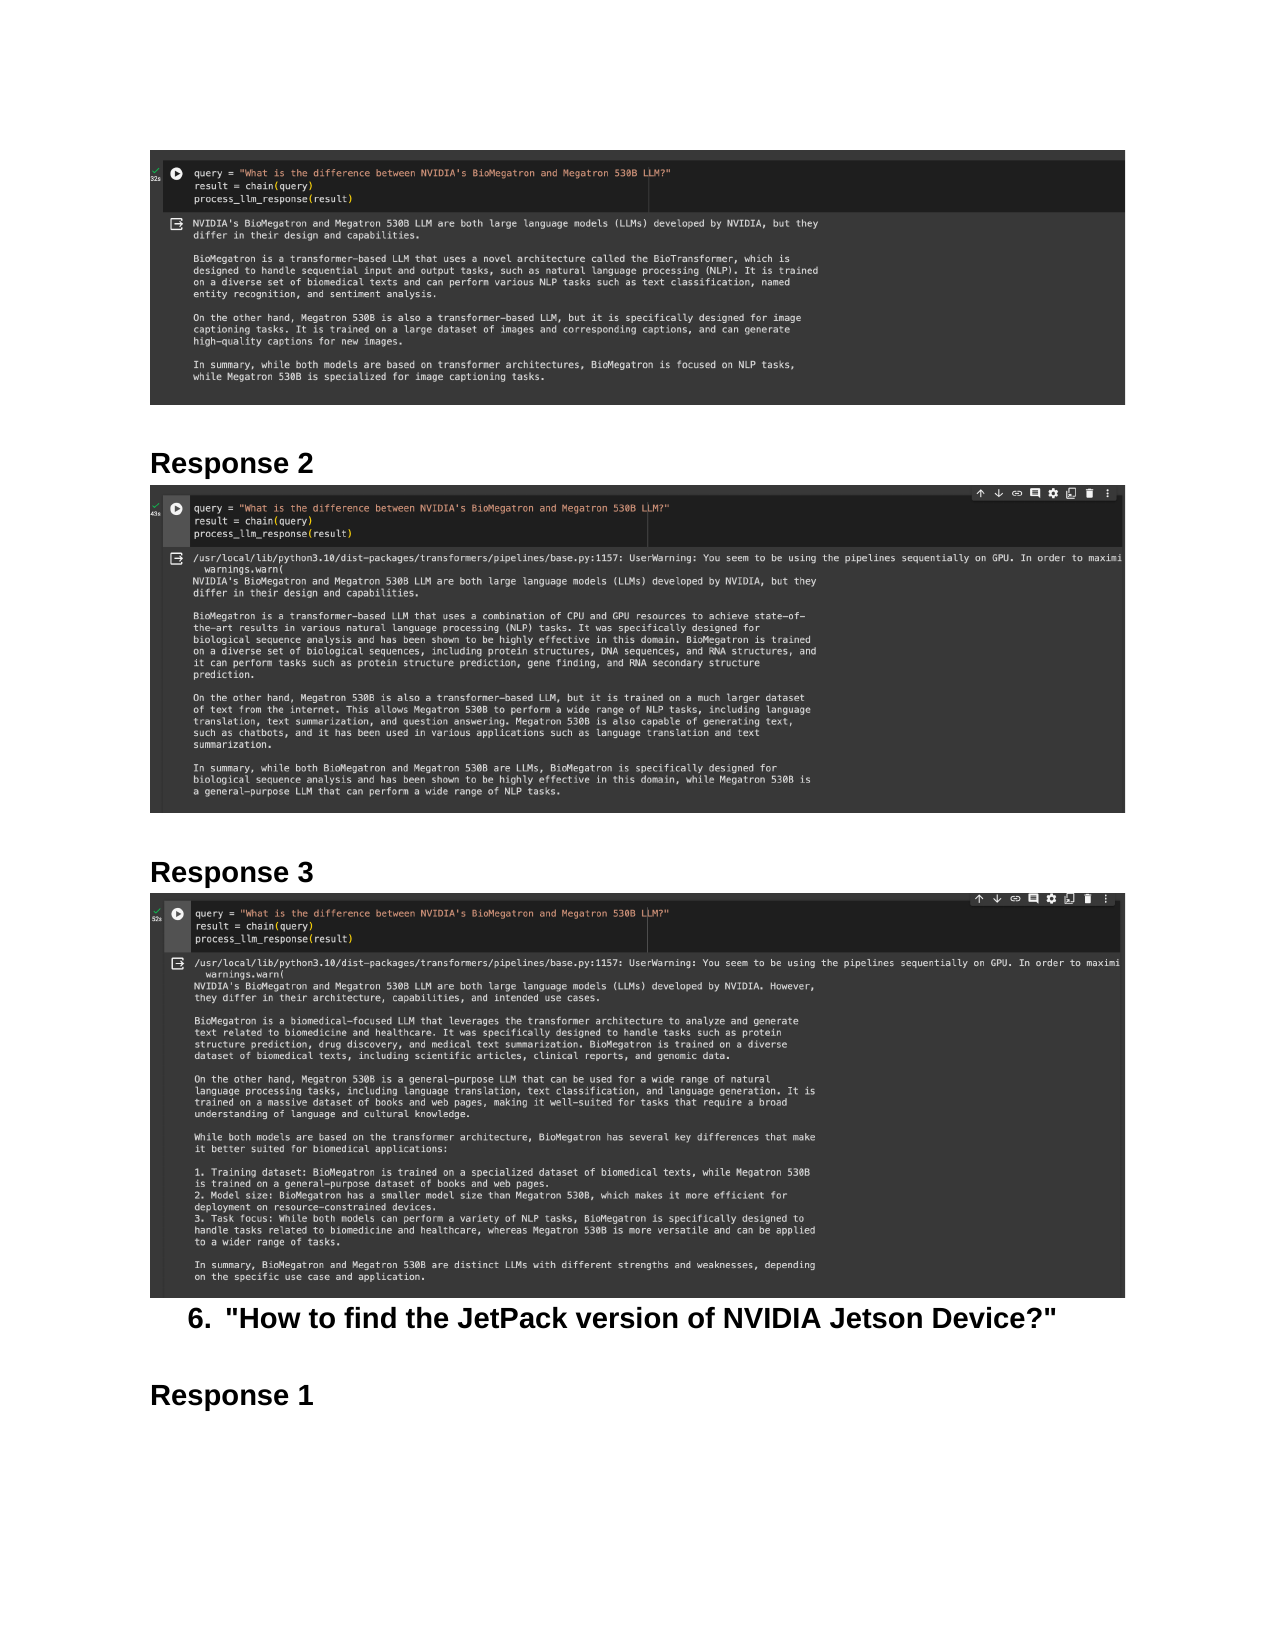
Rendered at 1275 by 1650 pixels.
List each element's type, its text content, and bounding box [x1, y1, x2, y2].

text Response 1 [150, 1378, 1125, 1412]
picture [150, 485, 1125, 813]
picture [150, 893, 1125, 1298]
picture [150, 150, 1125, 405]
text Response 2 [150, 447, 1125, 480]
list "How to find the JetPack version of NVIDIA Jetson Device?" [187, 1301, 1125, 1335]
text Response 3 [150, 854, 1125, 888]
